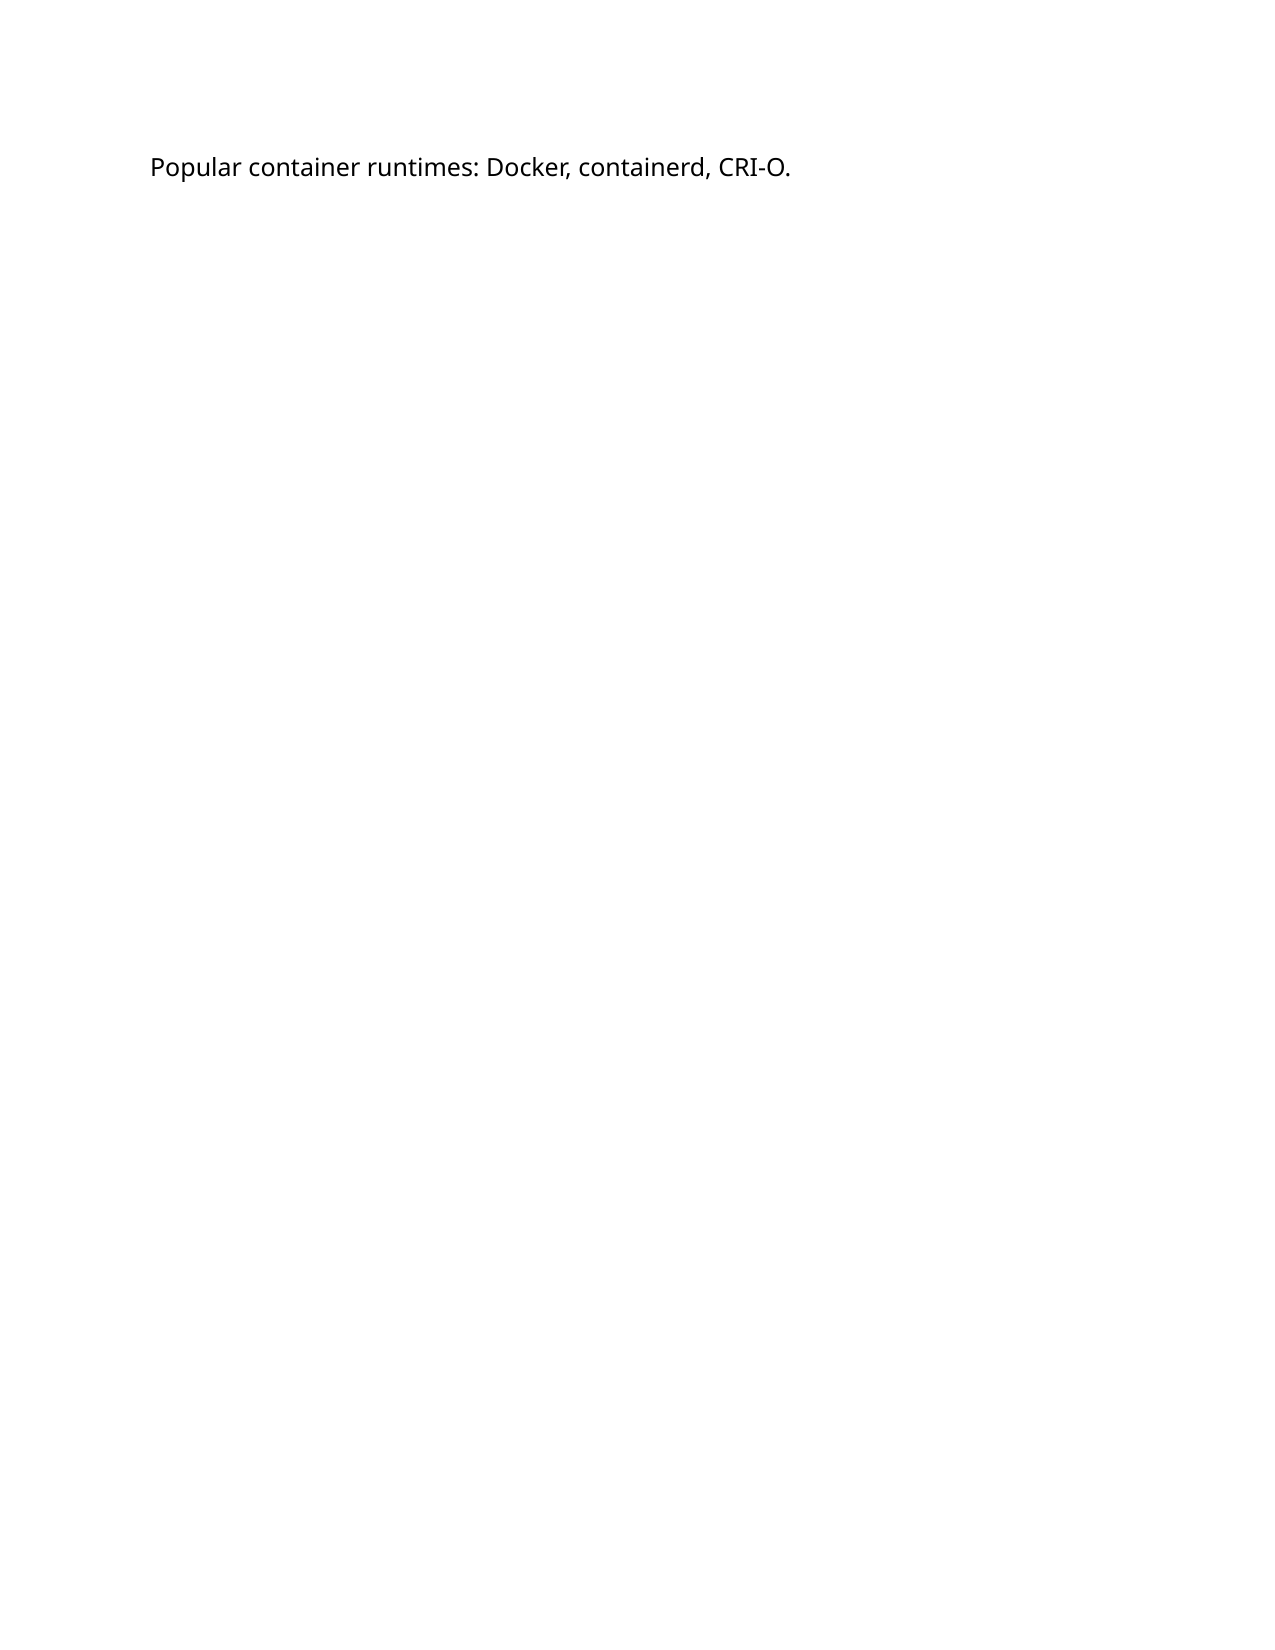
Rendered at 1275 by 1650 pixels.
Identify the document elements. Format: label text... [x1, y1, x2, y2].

text Popular container runtimes: Docker, containerd, CRI-O. [150, 150, 1125, 184]
